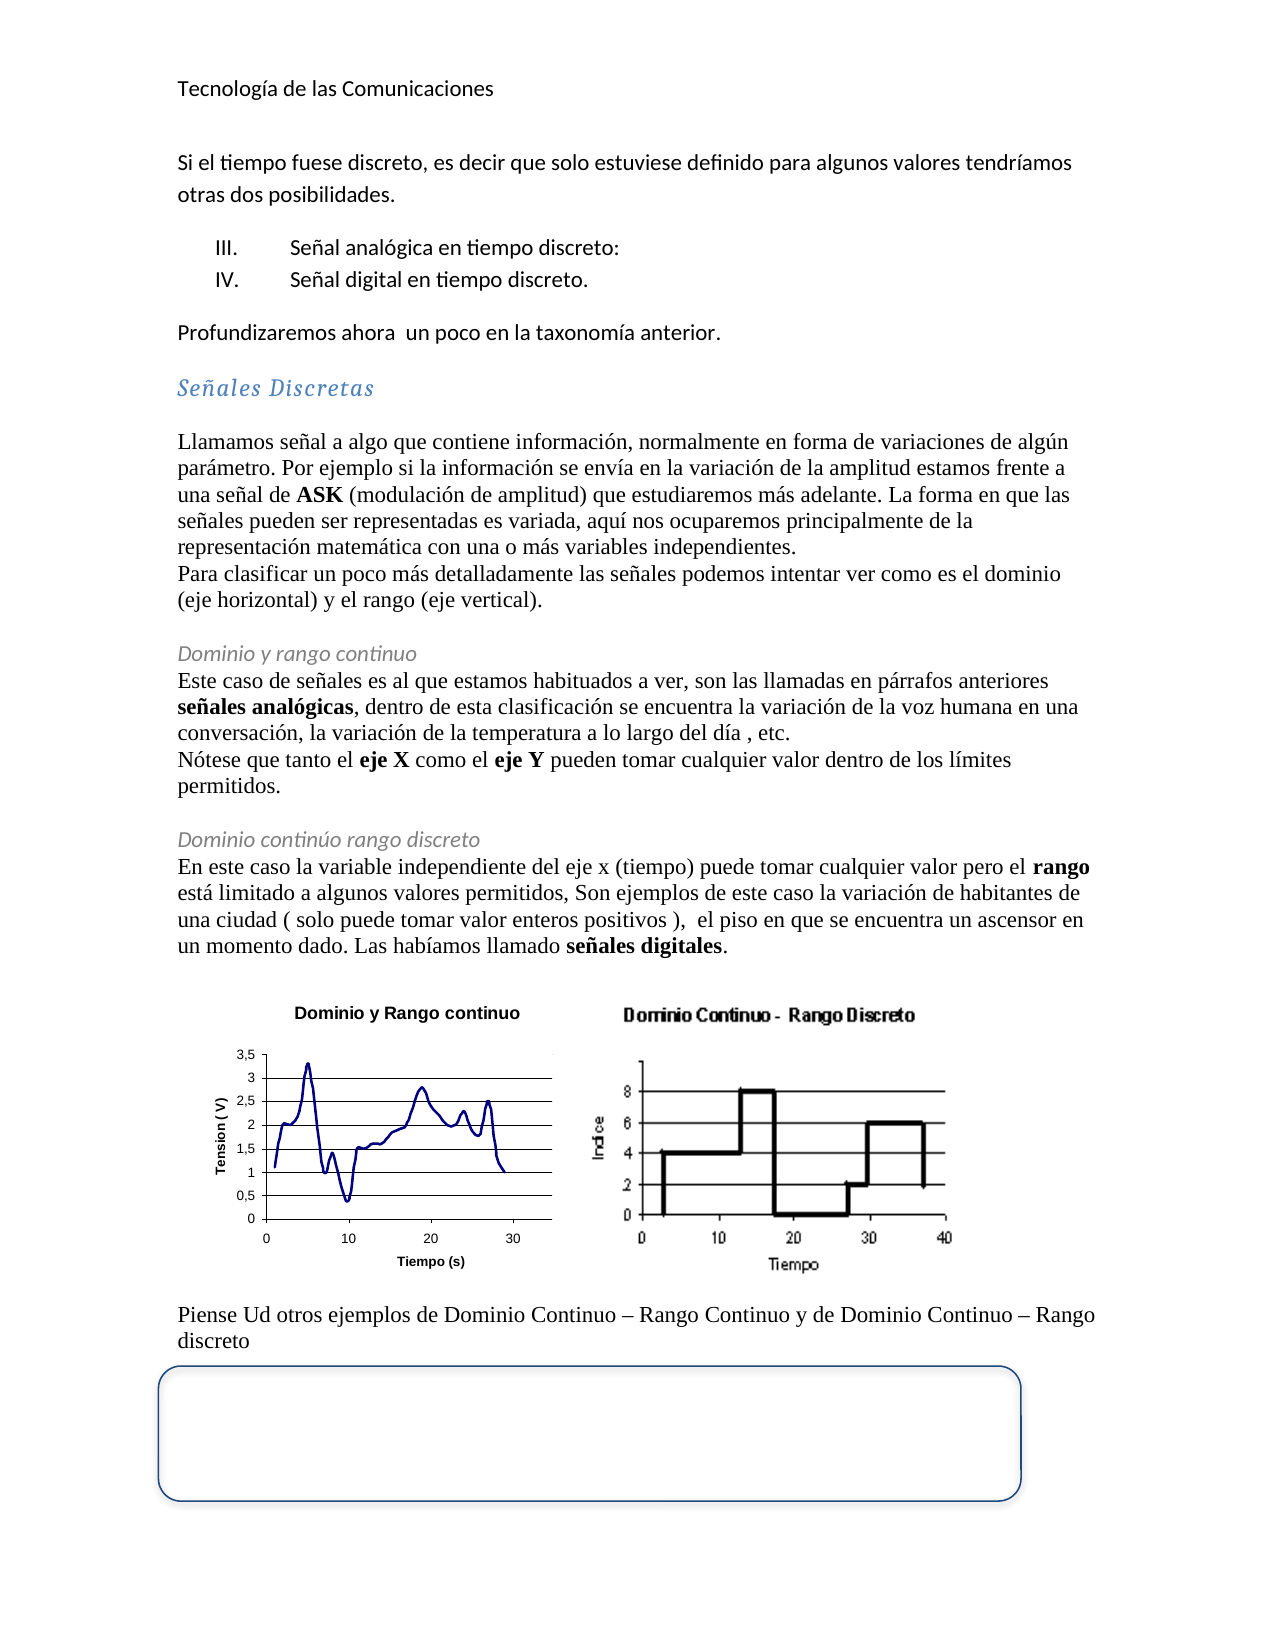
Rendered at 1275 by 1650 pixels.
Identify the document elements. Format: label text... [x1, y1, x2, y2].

text Nótese que tanto el eje X como el eje Y pueden tomar cualquier valor dentro de los límites permitidos. [177, 746, 1098, 798]
picture [570, 987, 984, 1288]
text En este caso la variable independiente del eje x (tiempo) puede tomar cualquier valor pero el rango está limitado a algunos valores permitidos, Son ejemplos de este caso la variación de habitantes de una ciudad ( solo puede tomar valor enteros positivos ), el piso en que se encuentra un ascensor en un momento dado. Las habíamos llamado señales digitales. [177, 853, 1098, 958]
text Dominio y rango continuo [177, 639, 1098, 667]
text Piense Ud otros ejemplos de Dominio Continuo – Rango Continuo y de Dominio Continuo – Rango discreto [177, 1301, 1098, 1354]
list Señal digital en tiempo discreto. [215, 265, 1098, 293]
text Dominio continúo rango discreto [177, 825, 1098, 853]
text Llamamos señal a algo que contiene información, normalmente en forma de variaciones de algún parámetro. Por ejemplo si la información se envía en la variación de la amplitud estamos frente a una señal de ASK (modulación de amplitud) que estudiaremos más adelante. La forma en que las señales pueden ser representadas es variada, aquí nos ocuparemos principalmente de la representación matemática con una o más variables independientes. [177, 428, 1098, 560]
text Este caso de señales es al que estamos habituados a ver, son las llamadas en párrafos anteriores señales analógicas, dentro de esta clasificación se encuentra la variación de la voz humana en una conversación, la variación de la temperatura a lo largo del día , etc. [177, 667, 1098, 746]
subtitle Señales Discretas [177, 374, 1098, 403]
text Si el tiempo fuese discreto, es decir que solo estuviese definido para algunos valores tendríamos otras dos posibilidades. [177, 148, 1098, 208]
text Profundizaremos ahora un poco en la taxonomía anterior. [177, 318, 1098, 346]
text Para clasificar un poco más detalladamente las señales podemos intentar ver como es el dominio (eje horizontal) y el rango (eje vertical). [177, 560, 1098, 612]
list Señal analógica en tiempo discreto: [215, 233, 1098, 261]
